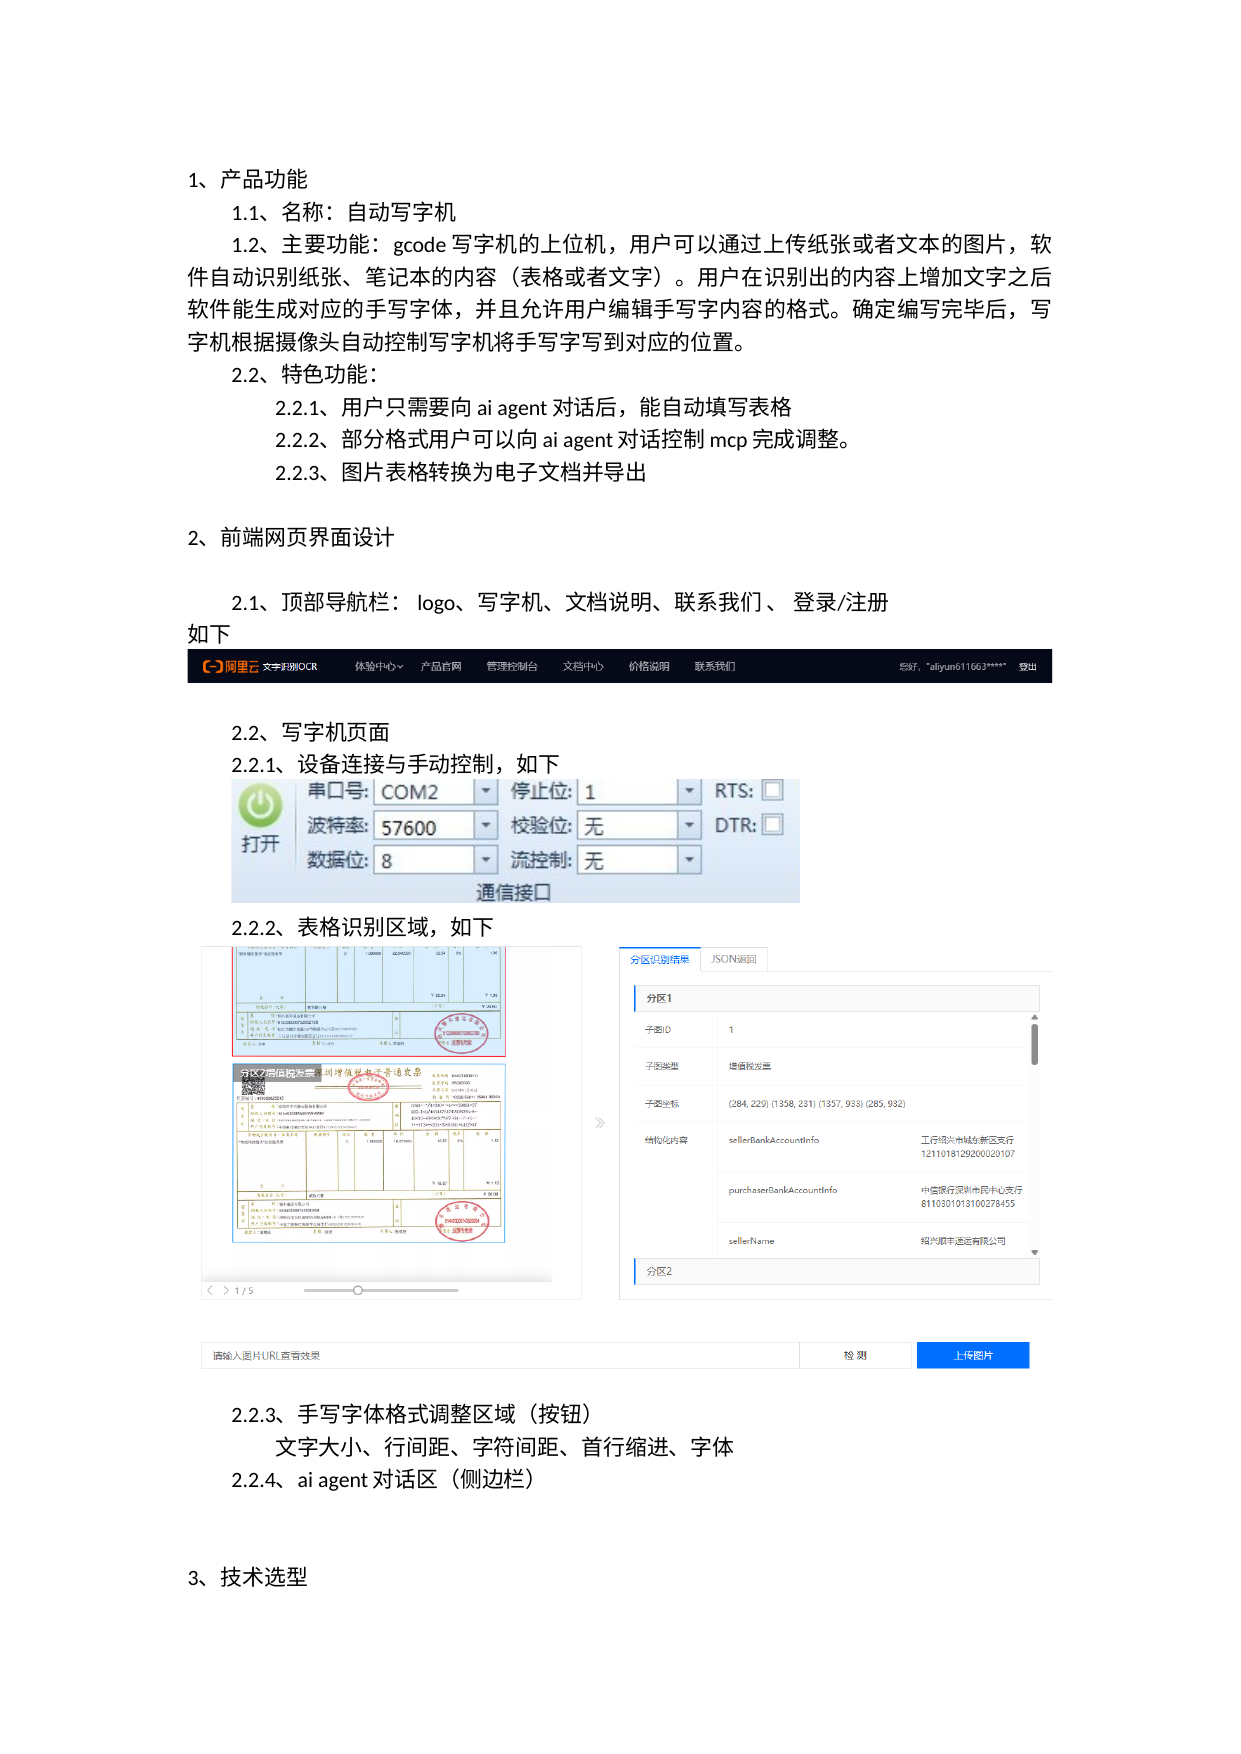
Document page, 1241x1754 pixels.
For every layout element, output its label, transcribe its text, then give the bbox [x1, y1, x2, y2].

text 3、技术选型 [187, 1559, 1053, 1592]
text 2.2.3、手写字体格式调整区域（按钮） [187, 1397, 1053, 1429]
picture [231, 779, 800, 903]
text 2.2.2、表格识别区域，如下 [187, 909, 1053, 942]
text 1、产品功能 [187, 162, 1053, 194]
picture [187, 649, 1053, 683]
text 如下 [187, 617, 1053, 649]
text 2.2.4、ai agent对话区（侧边栏） [187, 1462, 1053, 1494]
text 2.2.1、设备连接与手动控制，如下 [187, 747, 1053, 779]
text 2.2、特色功能： [187, 357, 1053, 389]
text 2.2.1、用户只需要向ai agent对话后，能自动填写表格 [231, 389, 1053, 422]
text 2、前端网页界面设计 [187, 519, 1053, 552]
text 2.1、顶部导航栏： logo、写字机、文档说明、联系我们 、 登录/注册 [187, 584, 1053, 617]
text 1.2、主要功能：gcode写字机的上位机，用户可以通过上传纸张或者文本的图片，软件自动识别纸张、笔记本的内容（表格或者文字）。用户在识别出的内容上增加文字之后，软件能生成对应的手写字体，并且允许用户编辑手写字内容的格式。确定编写完毕后，写字机根据摄像头自动控制写字机将手写字写到对应的位置。 [187, 227, 1053, 357]
text 1.1、名称：自动写字机 [187, 194, 1053, 227]
text 文字大小、行间距、字符间距、首行缩进、字体 [231, 1429, 1053, 1462]
text 2.2.3、图片表格转换为电子文档并导出 [231, 454, 1053, 487]
text 2.2.2、部分格式用户可以向ai agent对话控制mcp完成调整。 [231, 422, 1053, 454]
text 2.2、写字机页面 [187, 714, 1053, 747]
picture [187, 942, 1053, 1371]
